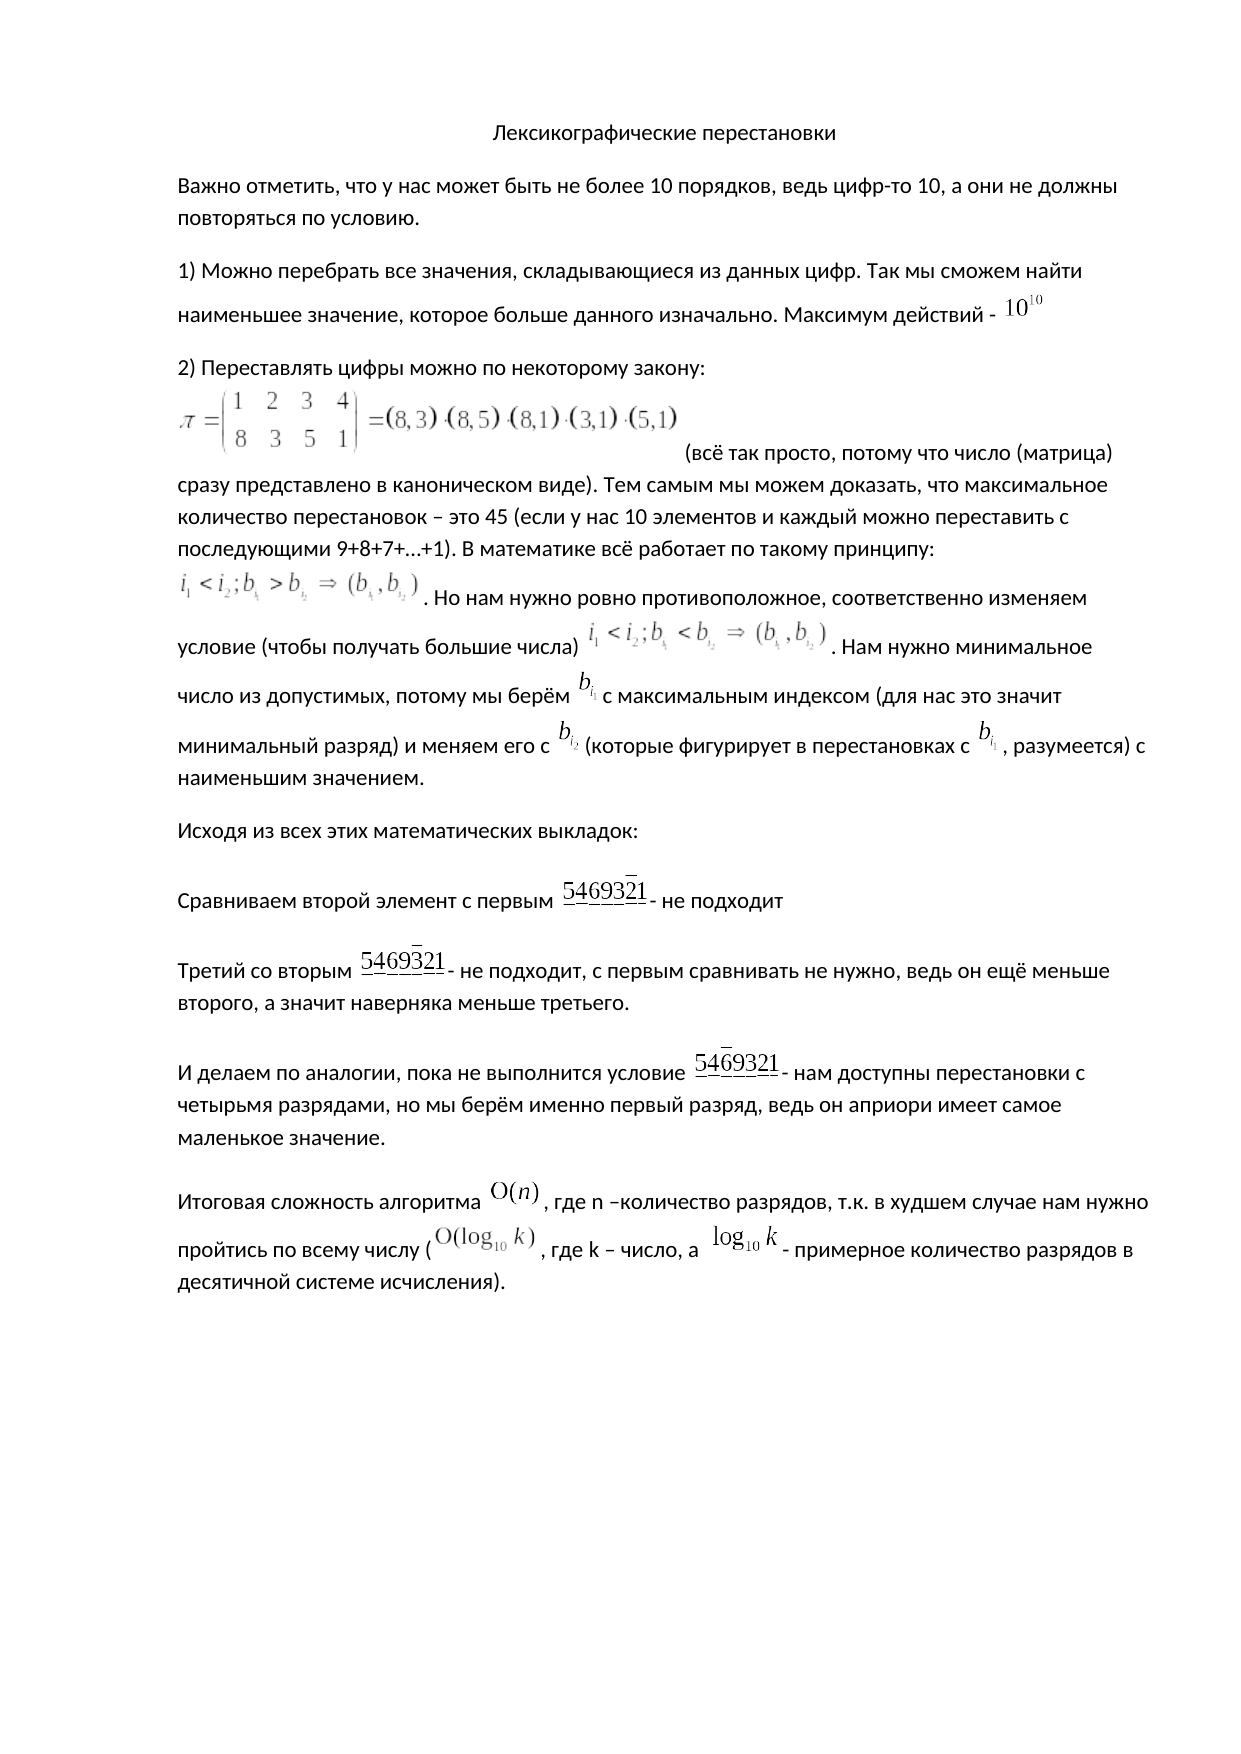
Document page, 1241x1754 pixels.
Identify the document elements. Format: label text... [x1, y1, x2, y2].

text 2) Переставлять цифры можно по некоторому закону: (всё так просто, потому что число (матрица) сразу представлено в каноническом виде). Тем самым мы можем доказать, что максимальное количество перестановок – это 45 (если у нас 10 элементов и каждый можно переставить с последующими 9+8+7+…+1). В математике всё работает по такому принципу: . Но нам нужно ровно противоположное, соответственно изменяем условие (чтобы получать большие числа) . Нам нужно минимальное число из допустимых, потому мы берём с максимальным индексом (для нас это значит минимальный разряд) и меняем его с (которые фигурирует в перестановках с , разумеется) с наименьшим значением. [177, 353, 1152, 791]
text Сравниваем второй элемент с первым - не подходит [177, 869, 1152, 914]
text Итоговая сложность алгоритма , где n –количество разрядов, т.к. в худшем случае нам нужно пройтись по всему числу (, где k – число, а - примерное количество разрядов в десятичной системе исчисления). [177, 1176, 1152, 1295]
text И делаем по аналогии, пока не выполнится условие - нам доступны перестановки с четырьмя разрядами, но мы берём именно первый разряд, ведь он априори имеет самое маленькое значение. [177, 1041, 1152, 1151]
text Важно отметить, что у нас может быть не более 10 порядков, ведь цифр-то 10, а они не должны повторяться по условию. [177, 171, 1152, 231]
text Исходя из всех этих математических выкладок: [177, 816, 1152, 844]
text Лексикографические перестановки [177, 118, 1152, 146]
text Третий со вторым - не подходит, с первым сравнивать не нужно, ведь он ещё меньше второго, а значит наверняка меньше третьего. [177, 939, 1152, 1016]
text 1) Можно перебрать все значения, складывающиеся из данных цифр. Так мы сможем найти наименьшее значение, которое больше данного изначально. Максимум действий - [177, 256, 1152, 328]
